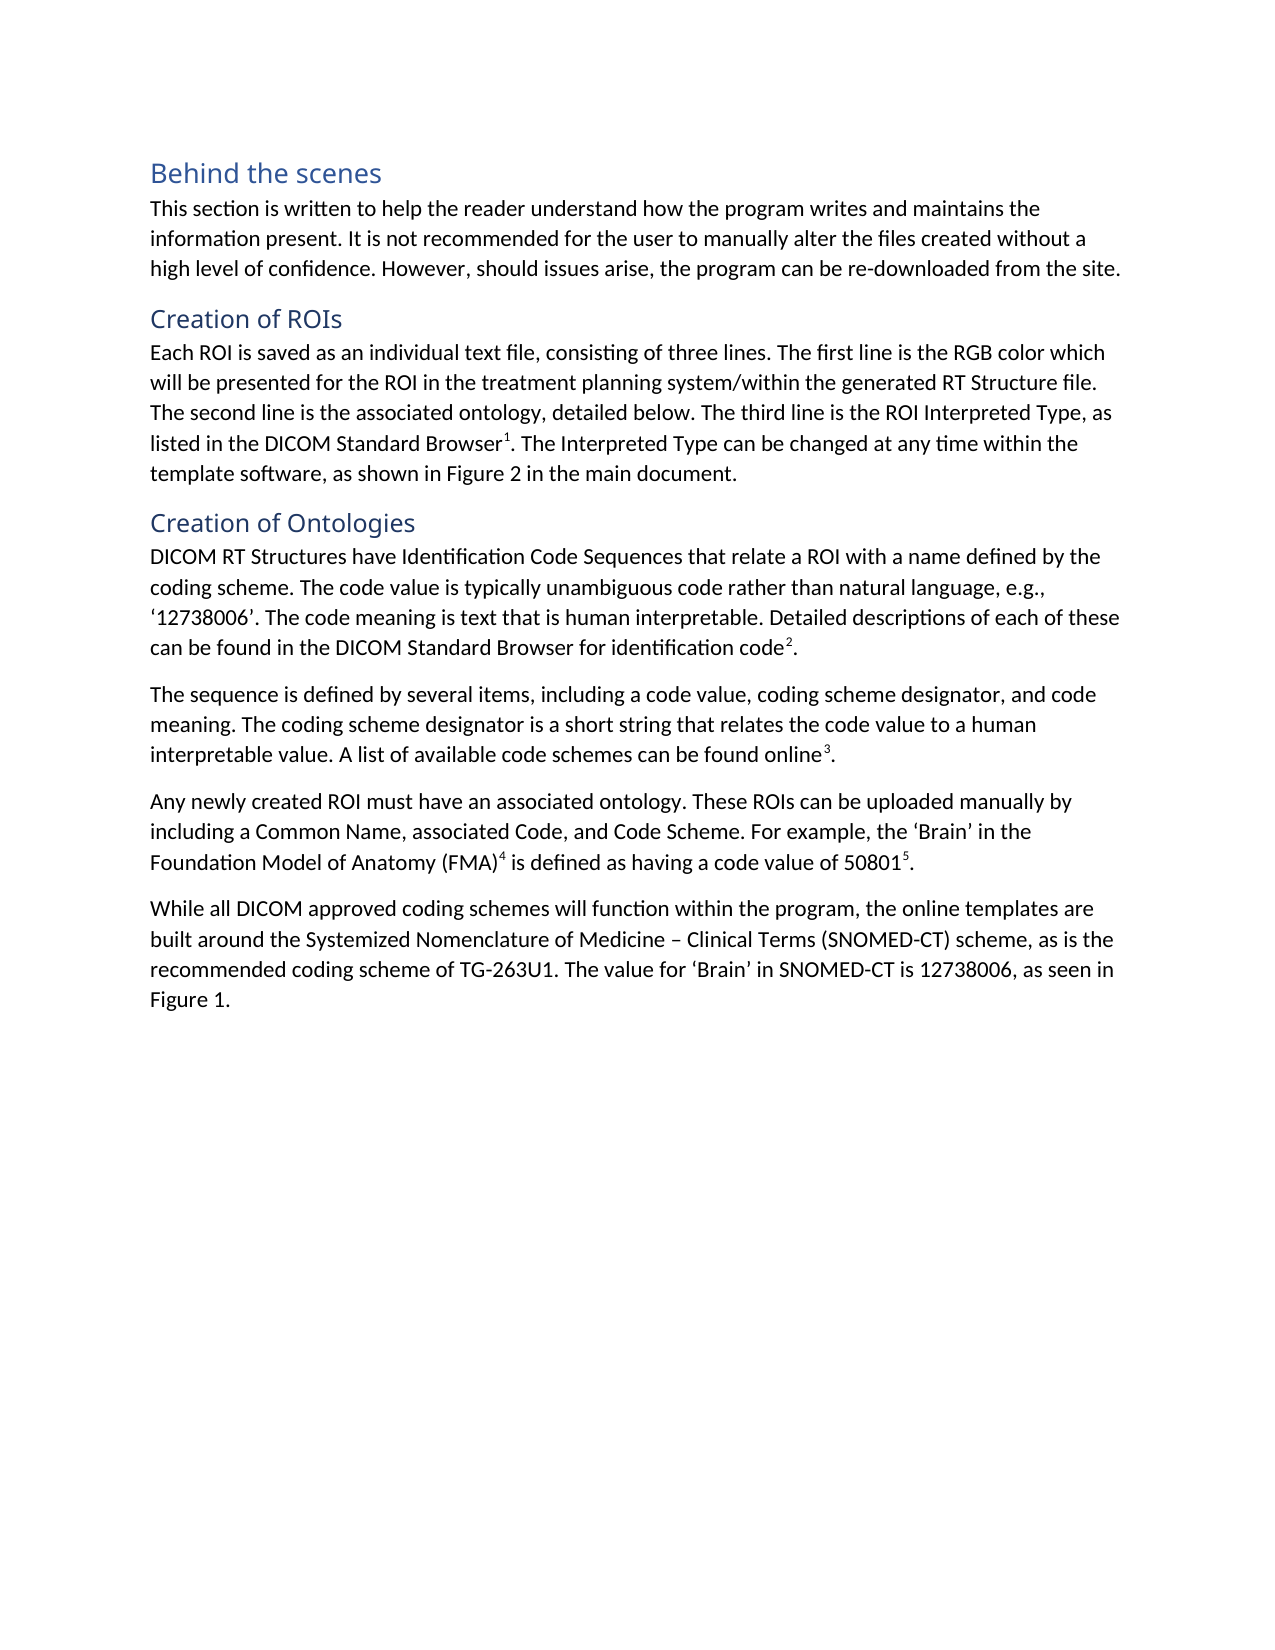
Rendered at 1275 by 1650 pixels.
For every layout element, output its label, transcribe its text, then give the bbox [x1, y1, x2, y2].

subtitle Creation of Ontologies [150, 506, 1125, 540]
text While all DICOM approved coding schemes will function within the program, the online templates are built around the Systemized Nomenclature of Medicine – Clinical Terms (SNOMED-CT) scheme, as is the recommended coding scheme of TG-263U1. The value for ‘Brain’ in SNOMED-CT is 12738006, as seen in Figure 1. [150, 894, 1125, 1013]
subtitle Creation of ROIs [150, 301, 1125, 335]
text This section is written to help the reader understand how the program writes and maintains the information present. It is not recommended for the user to manually alter the files created without a high level of confidence. However, should issues arise, the program can be re-downloaded from the site. [150, 194, 1125, 282]
text Each ROI is saved as an individual text file, consisting of three lines. The first line is the RGB color which will be presented for the ROI in the treatment planning system/within the generated RT Structure file. The second line is the associated ontology, detailed below. The third line is the ROI Interpreted Type, as listed in the DICOM Standard Browser1. The Interpreted Type can be changed at any time within the template software, as shown in Figure 2 in the main document. [150, 338, 1125, 487]
text DICOM RT Structures have Identification Code Sequences that relate a ROI with a name defined by the coding scheme. The code value is typically unambiguous code rather than natural language, e.g., ‘12738006’. The code meaning is text that is human interpretable. Detailed descriptions of each of these can be found in the DICOM Standard Browser for identification code2. [150, 542, 1125, 661]
subtitle Behind the scenes [150, 154, 1125, 191]
text The sequence is defined by several items, including a code value, coding scheme designator, and code meaning. The coding scheme designator is a short string that relates the code value to a human interpretable value. A list of available code schemes can be found online3. [150, 680, 1125, 768]
text Any newly created ROI must have an associated ontology. These ROIs can be uploaded manually by including a Common Name, associated Code, and Code Scheme. For example, the ‘Brain’ in the Foundation Model of Anatomy (FMA)4 is defined as having a code value of 508015. [150, 787, 1125, 876]
